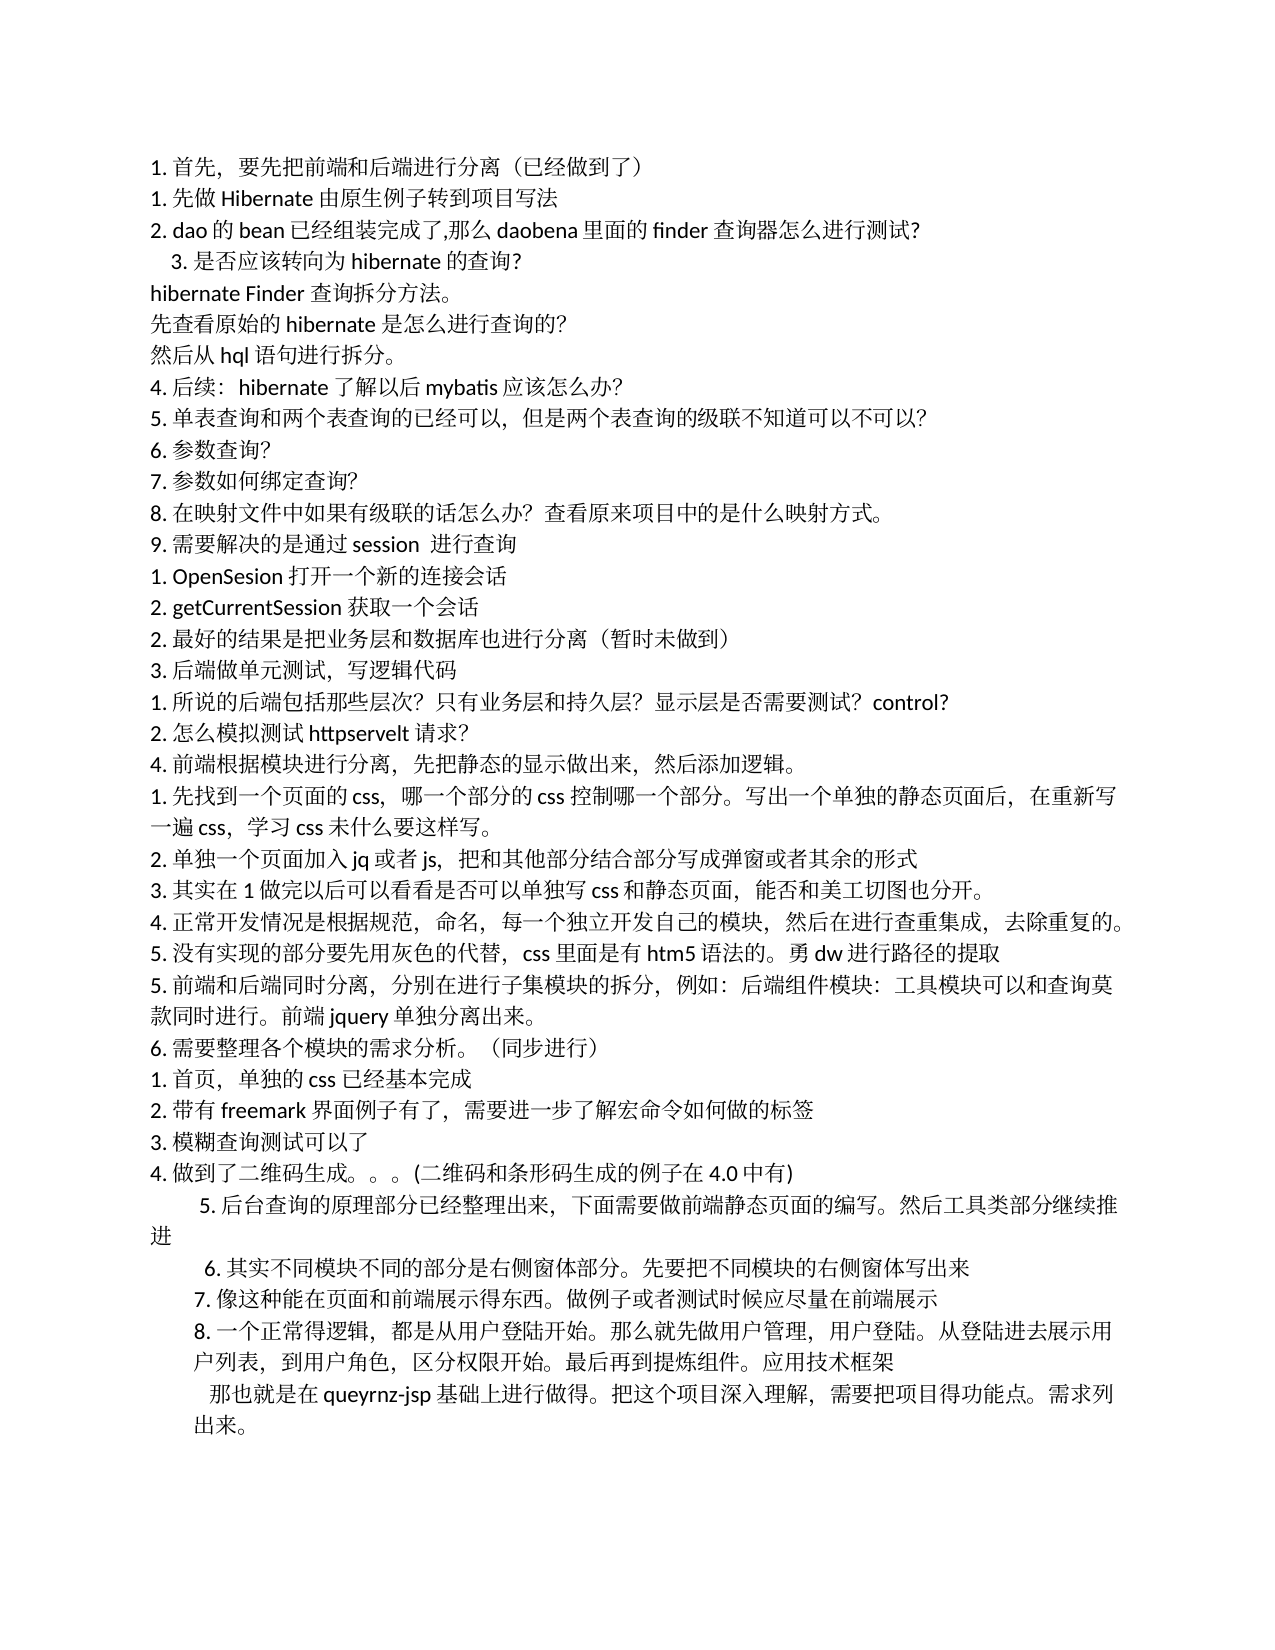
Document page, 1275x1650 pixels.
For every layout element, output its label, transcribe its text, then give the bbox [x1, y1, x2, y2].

text 6. 其实不同模块不同的部分是右侧窗体部分。先要把不同模块的右侧窗体写出来 [150, 1251, 1125, 1282]
text 6. 参数查询？ [150, 433, 1125, 464]
text 1. 首页，单独的css 已经基本完成 [150, 1062, 1125, 1094]
text 2. 带有freemark 界面例子有了，需要进一步了解宏命令如何做的标签 [150, 1094, 1125, 1125]
text 6. 需要整理各个模块的需求分析。（同步进行） [150, 1031, 1125, 1062]
text 1. 所说的后端包括那些层次？只有业务层和持久层？显示层是否需要测试？control? [150, 685, 1125, 716]
text 3. 后端做单元测试，写逻辑代码 [150, 653, 1125, 685]
text 1. 首先，要先把前端和后端进行分离（已经做到了） [150, 150, 1125, 181]
text 9. 需要解决的是通过session 进行查询 [150, 527, 1125, 559]
text 7. 像这种能在页面和前端展示得东西。做例子或者测试时候应尽量在前端展示 [194, 1282, 1125, 1314]
text 8. 在映射文件中如果有级联的话怎么办？查看原来项目中的是什么映射方式。 [150, 496, 1125, 527]
text 3. 其实在1做完以后可以看看是否可以单独写css和静态页面，能否和美工切图也分开。 [150, 873, 1125, 905]
text 1. 先找到一个页面的css，哪一个部分的css 控制哪一个部分。写出一个单独的静态页面后，在重新写一遍css，学习css未什么要这样写。 [150, 779, 1125, 842]
text 5. 后台查询的原理部分已经整理出来，下面需要做前端静态页面的编写。然后工具类部分继续推进 [150, 1188, 1125, 1251]
text 5. 前端和后端同时分离，分别在进行子集模块的拆分，例如：后端组件模块：工具模块可以和查询莫款同时进行。前端jquery单独分离出来。 [150, 968, 1125, 1031]
text 然后从hql语句进行拆分。 [150, 339, 1125, 370]
text hibernate Finder 查询拆分方法。 [150, 276, 1125, 307]
text 4. 做到了二维码生成。。。(二维码和条形码生成的例子在4.0中有) [150, 1157, 1125, 1188]
text 8. 一个正常得逻辑，都是从用户登陆开始。那么就先做用户管理，用户登陆。从登陆进去展示用户列表，到用户角色，区分权限开始。最后再到提炼组件。应用技术框架 [194, 1314, 1125, 1377]
text 那也就是在queyrnz-jsp基础上进行做得。把这个项目深入理解，需要把项目得功能点。需求列出来。 [194, 1377, 1125, 1440]
text 5. 没有实现的部分要先用灰色的代替，css里面是有htm5语法的。勇dw进行路径的提取 [150, 936, 1125, 968]
text 3. 模糊查询测试可以了 [150, 1125, 1125, 1157]
text 1. OpenSesion 打开一个新的连接会话 [150, 559, 1125, 590]
text 4. 正常开发情况是根据规范，命名，每一个独立开发自己的模块，然后在进行查重集成，去除重复的。 [150, 905, 1125, 936]
text 4. 后续：hibernate了解以后mybatis应该怎么办？ [150, 370, 1125, 402]
text 2. 最好的结果是把业务层和数据库也进行分离（暂时未做到） [150, 622, 1125, 653]
text 2. 怎么模拟测试httpservelt请求？ [150, 716, 1125, 748]
text 先查看原始的hibernate 是怎么进行查询的？ [150, 307, 1125, 339]
text 2. 单独一个页面加入jq或者js，把和其他部分结合部分写成弹窗或者其余的形式 [150, 842, 1125, 873]
text 1. 先做Hibernate由原生例子转到项目写法 [150, 181, 1125, 213]
text 2. dao的bean已经组装完成了,那么daobena里面的finder查询器怎么进行测试? [150, 213, 1125, 244]
text 4. 前端根据模块进行分离，先把静态的显示做出来，然后添加逻辑。 [150, 748, 1125, 779]
text 2. getCurrentSession 获取一个会话 [150, 590, 1125, 622]
text 7. 参数如何绑定查询？ [150, 464, 1125, 496]
text 5. 单表查询和两个表查询的已经可以，但是两个表查询的级联不知道可以不可以？ [150, 402, 1125, 433]
text 3. 是否应该转向为hibernate的查询? [150, 244, 1125, 276]
